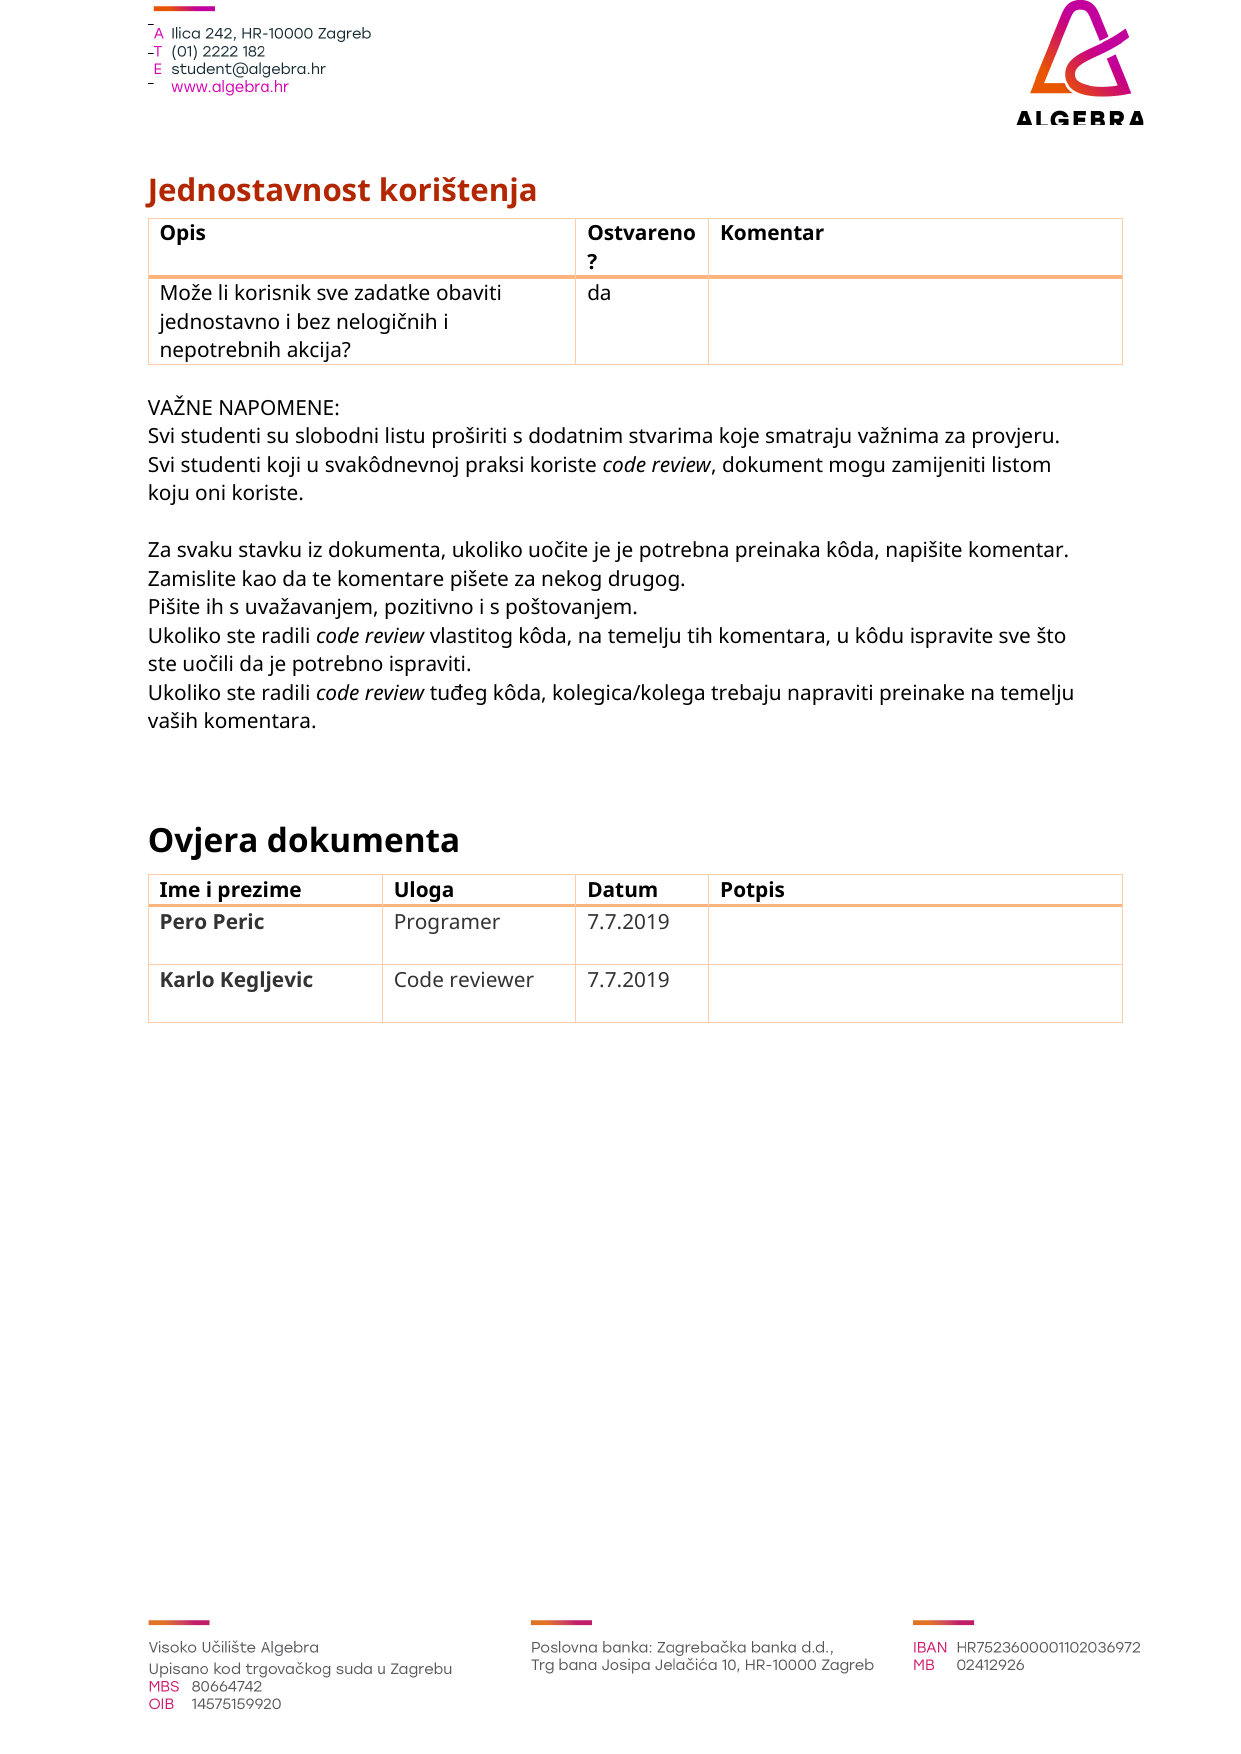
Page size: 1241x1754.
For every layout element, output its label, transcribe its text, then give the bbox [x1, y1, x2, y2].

text Ukoliko ste radili code review tuđeg kôda, kolegica/kolega trebaju napraviti preinake na temelju vaših komentara. [148, 678, 1093, 734]
table_cell Karlo Kegljevic [149, 965, 382, 1022]
table_header Ime i prezime [149, 875, 382, 904]
subtitle Jednostavnost korištenja [148, 168, 1093, 211]
text Svi studenti su slobodni listu proširiti s dodatnim stvarima koje smatraju važnima za provjeru. [148, 422, 1093, 450]
table_header Uloga [383, 875, 575, 904]
picture [148, 1620, 1141, 1713]
table_cell 7.7.2019 [576, 965, 708, 1022]
picture [153, 0, 1142, 125]
text Ukoliko ste radili code review vlastitog kôda, na temelju tih komentara, u kôdu ispravite sve što ste uočili da je potrebno ispraviti. [148, 621, 1093, 678]
text Svi studenti koji u svakôdnevnoj praksi koriste code review, dokument mogu zamijeniti listom koju oni koriste. [148, 450, 1093, 507]
text Pišite ih s uvažavanjem, pozitivno i s poštovanjem. [148, 592, 1093, 621]
table_cell [709, 279, 1122, 364]
table_cell [709, 965, 1122, 1022]
table_cell Programer [383, 907, 575, 964]
table_cell Pero Peric [149, 907, 382, 964]
table_cell Code reviewer [383, 965, 575, 1022]
text Za svaku stavku iz dokumenta, ukoliko uočite je je potrebna preinaka kôda, napišite komentar. Zamislite kao da te komentare pišete za nekog drugog. [148, 535, 1093, 592]
text VAŽNE NAPOMENE: [148, 393, 1093, 422]
table_cell [709, 907, 1122, 964]
subtitle Ovjera dokumenta [148, 816, 1093, 862]
table_cell da [576, 279, 708, 364]
table_header Ostvareno? [576, 219, 708, 275]
table_cell 7.7.2019 [576, 907, 708, 964]
table_header Potpis [709, 875, 1122, 904]
table_header Datum [576, 875, 708, 904]
table_header Opis [149, 219, 575, 275]
table_cell Može li korisnik sve zadatke obaviti jednostavno i bez nelogičnih i nepotrebnih akcija? [149, 279, 575, 364]
table_header Komentar [709, 219, 1122, 275]
